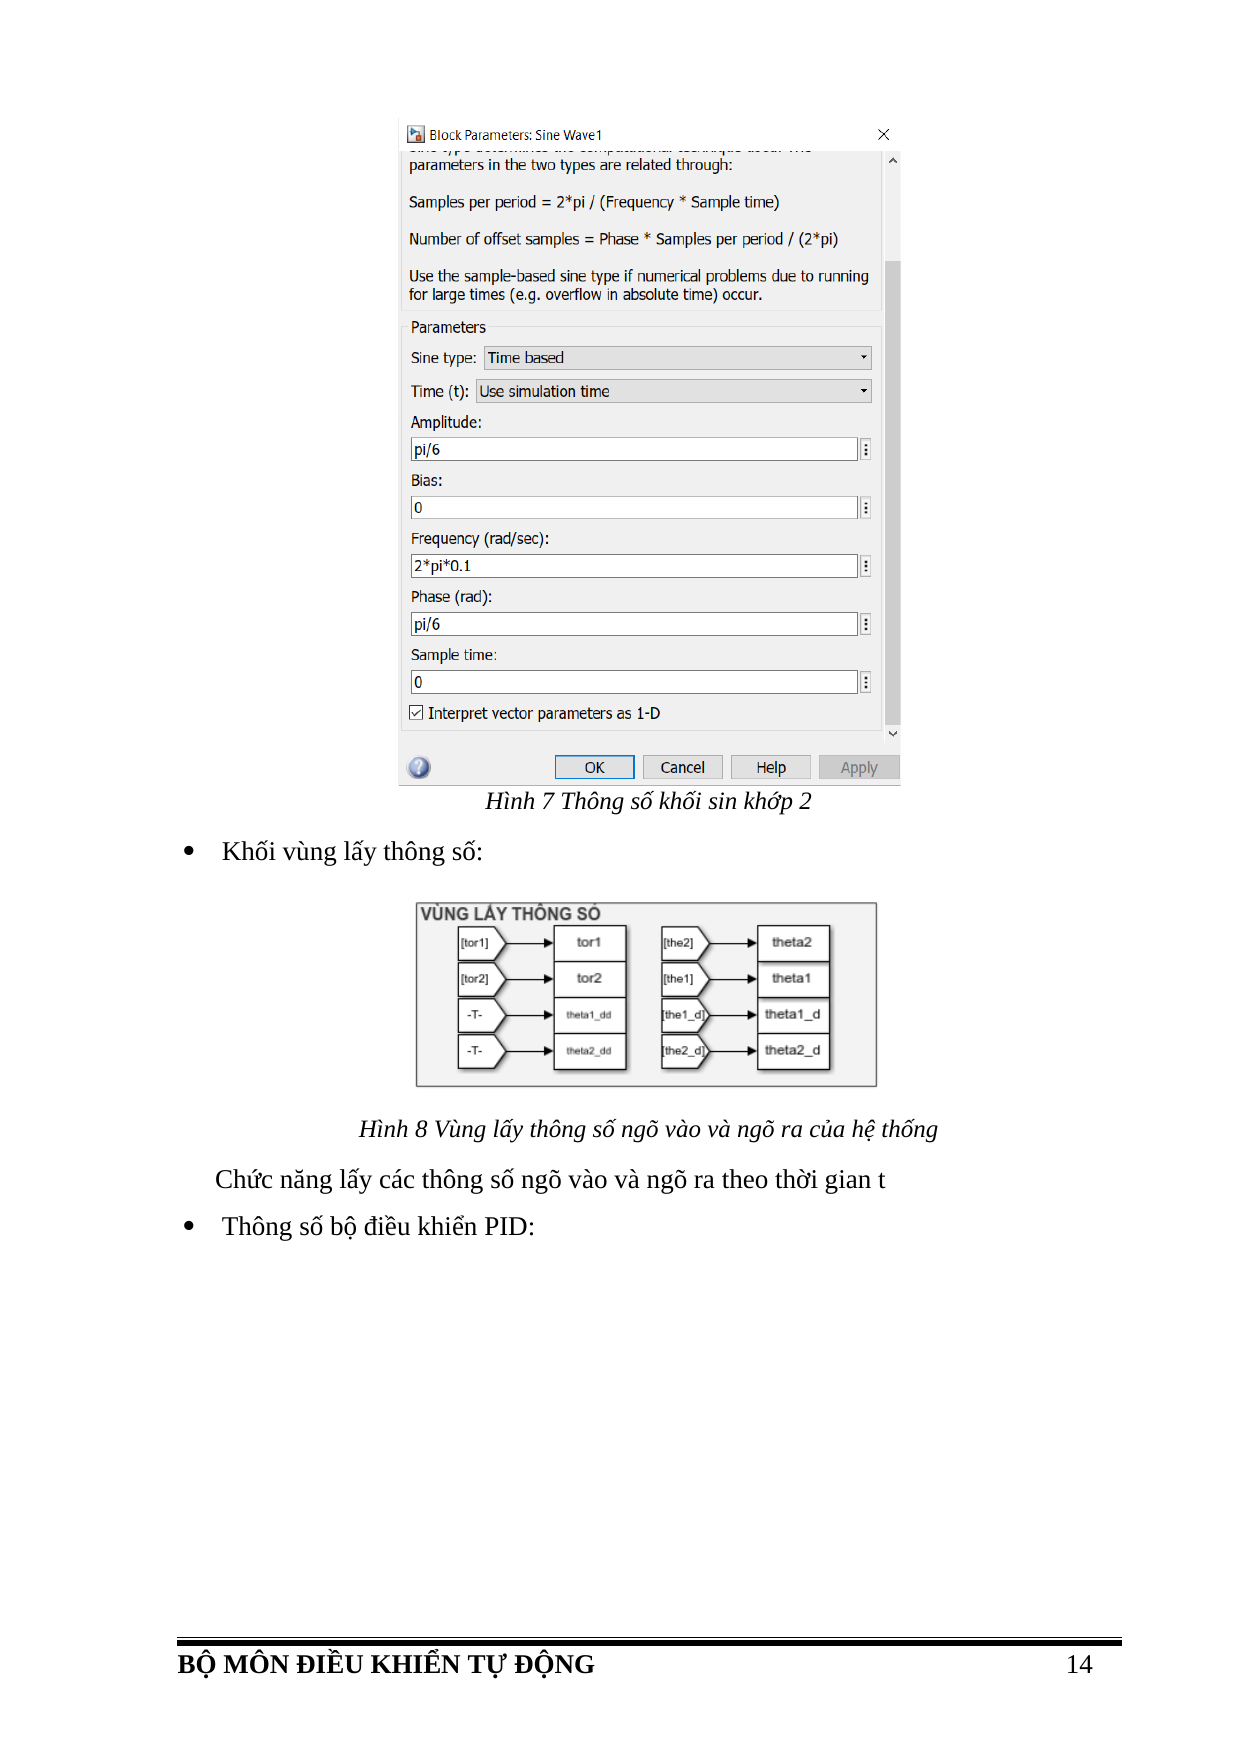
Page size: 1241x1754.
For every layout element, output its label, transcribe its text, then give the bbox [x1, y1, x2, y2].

text Hình 7 Thông số khối sin khớp 2 [177, 786, 1122, 814]
text Hình 8 Vùng lấy thông số ngõ vào và ngõ ra của hệ thống [177, 1114, 1122, 1143]
picture [398, 118, 901, 786]
list Thông số bộ điều khiển PID: [184, 1210, 1122, 1242]
picture [398, 882, 901, 1099]
list Khối vùng lấy thông số: [184, 835, 1122, 867]
text Chức năng lấy các thông số ngõ vào và ngõ ra theo thời gian t [177, 1164, 1122, 1195]
